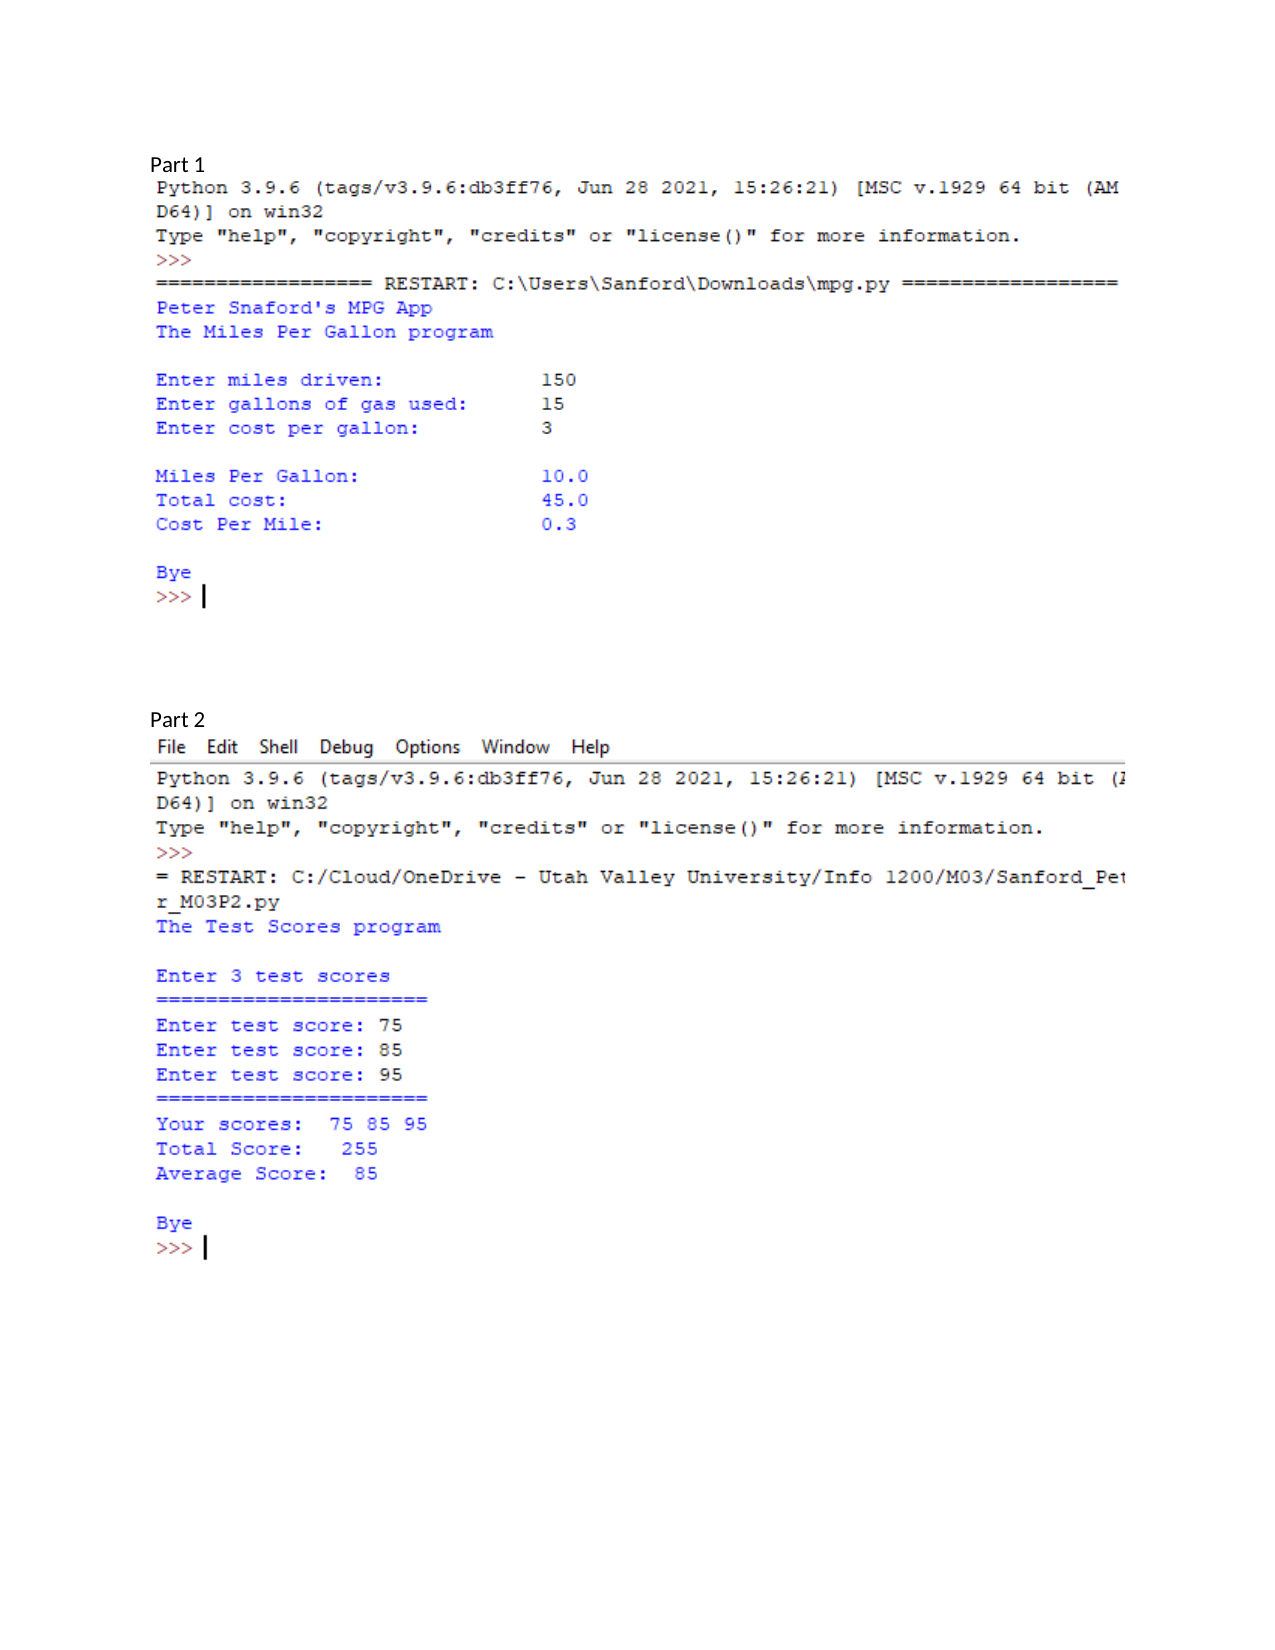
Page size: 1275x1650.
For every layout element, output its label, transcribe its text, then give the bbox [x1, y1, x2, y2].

picture [150, 735, 1125, 1345]
text Part 1 [150, 150, 1125, 180]
picture [150, 180, 1125, 640]
text Part 2Part 3 [150, 705, 1125, 735]
